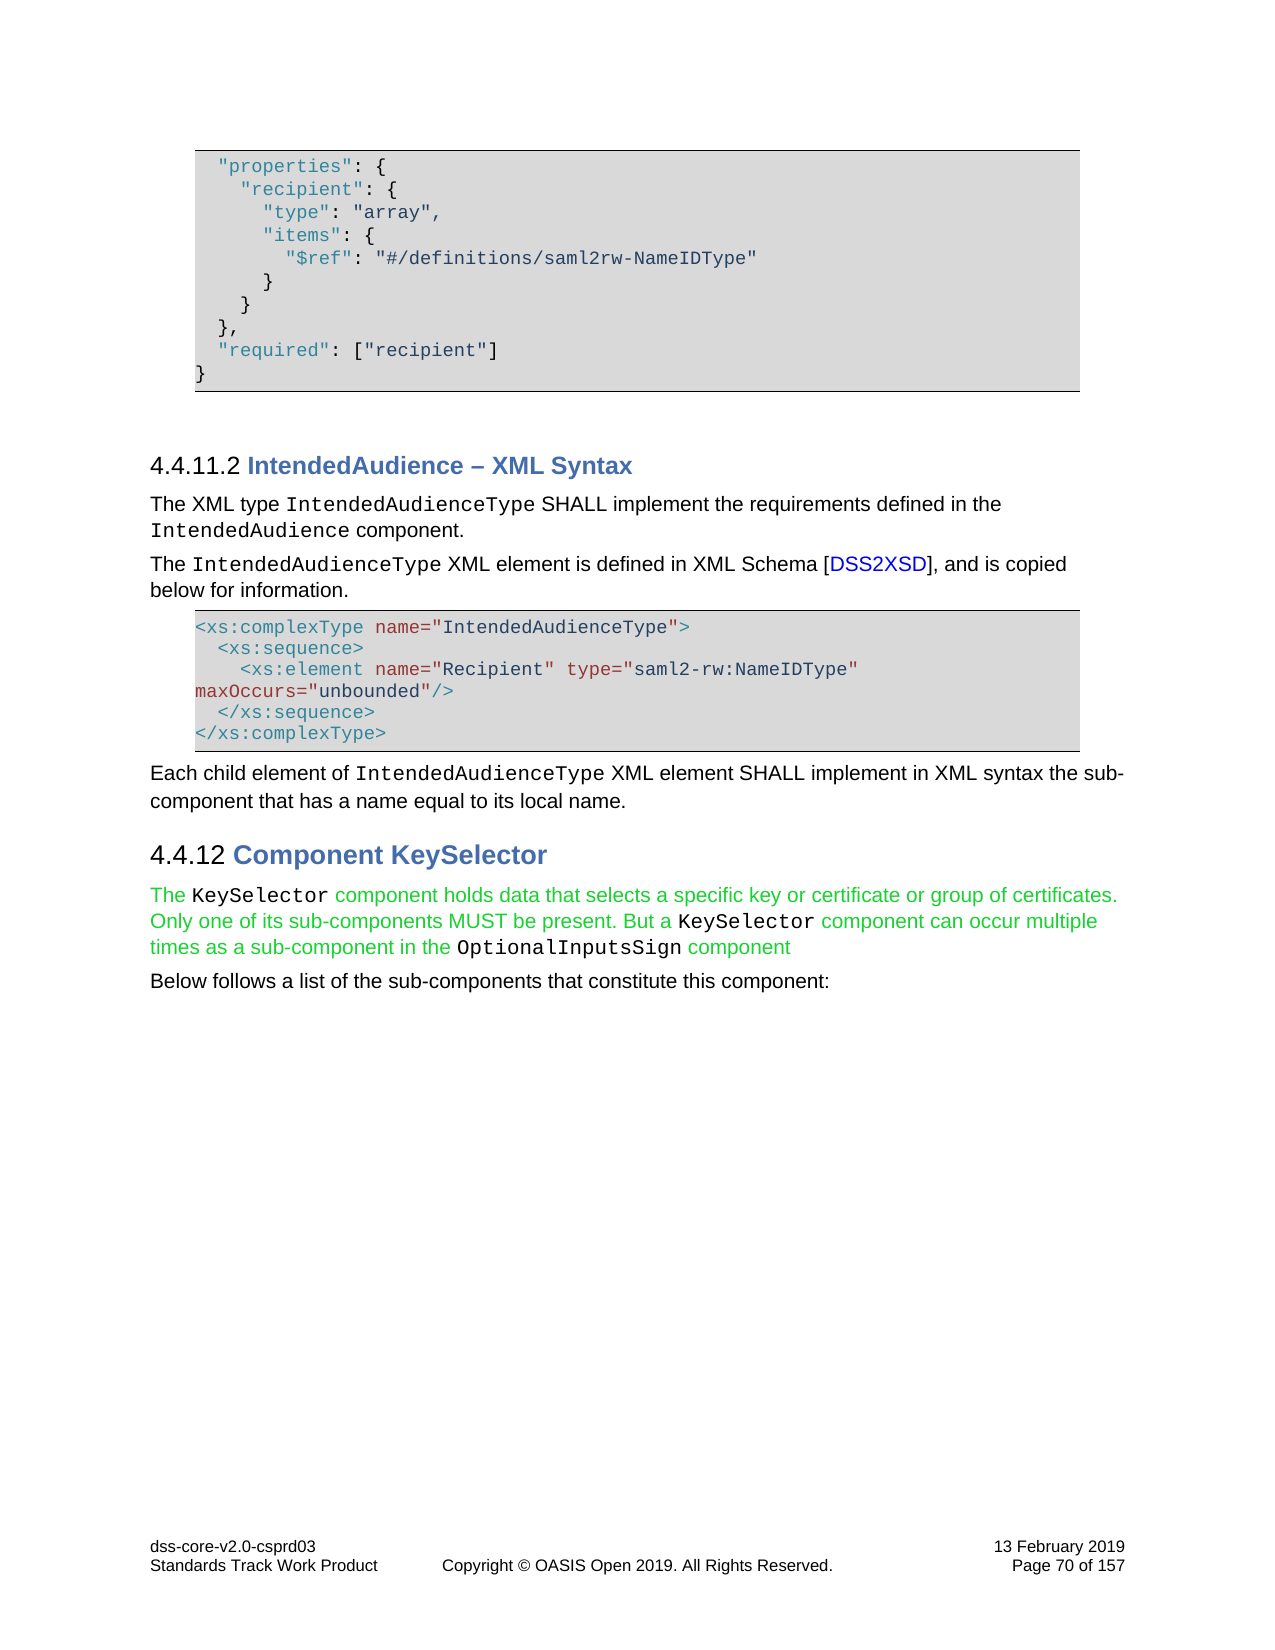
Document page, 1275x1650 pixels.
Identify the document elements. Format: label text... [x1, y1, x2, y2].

text </xs:complexType> [195, 717, 1080, 751]
text The IntendedAudienceType XML element is defined in XML Schema [DSS2XSD], and is copied below for information. [150, 552, 1125, 602]
text } [195, 287, 1080, 310]
text "items": { [195, 219, 1080, 242]
text <xs:sequence> [195, 632, 1080, 653]
subtitle Component KeySelector [150, 839, 1125, 871]
text <xs:element name="Recipient" type="saml2-rw:NameIDType" maxOccurs="unbounded"/> [195, 653, 1080, 695]
text </xs:sequence> [195, 695, 1080, 717]
text } [195, 356, 1080, 391]
text "properties": { [195, 151, 1080, 173]
text }, [195, 310, 1080, 333]
text Each child element of IntendedAudienceType XML element SHALL implement in XML syntax the sub-component that has a name equal to its local name. [150, 761, 1125, 812]
text "recipient": { [195, 173, 1080, 196]
text Below follows a list of the sub-components that constitute this component: [150, 969, 1125, 993]
text "type": "array", [195, 196, 1080, 219]
text The KeySelector component holds data that selects a specific key or certificate or group of certificates. Only one of its sub-components MUST be present. But a KeySelector component can occur multiple times as a sub-component in the OptionalInputsSign component [150, 883, 1125, 961]
text "required": ["recipient"] [195, 333, 1080, 356]
text } [195, 264, 1080, 287]
text "$ref": "#/definitions/saml2rw-NameIDType" [195, 242, 1080, 264]
text The XML type IntendedAudienceType SHALL implement the requirements defined in the IntendedAudience component. [150, 492, 1125, 544]
text <xs:complexType name="IntendedAudienceType"> [195, 611, 1080, 632]
subtitle IntendedAudience – XML Syntax [150, 451, 1125, 480]
